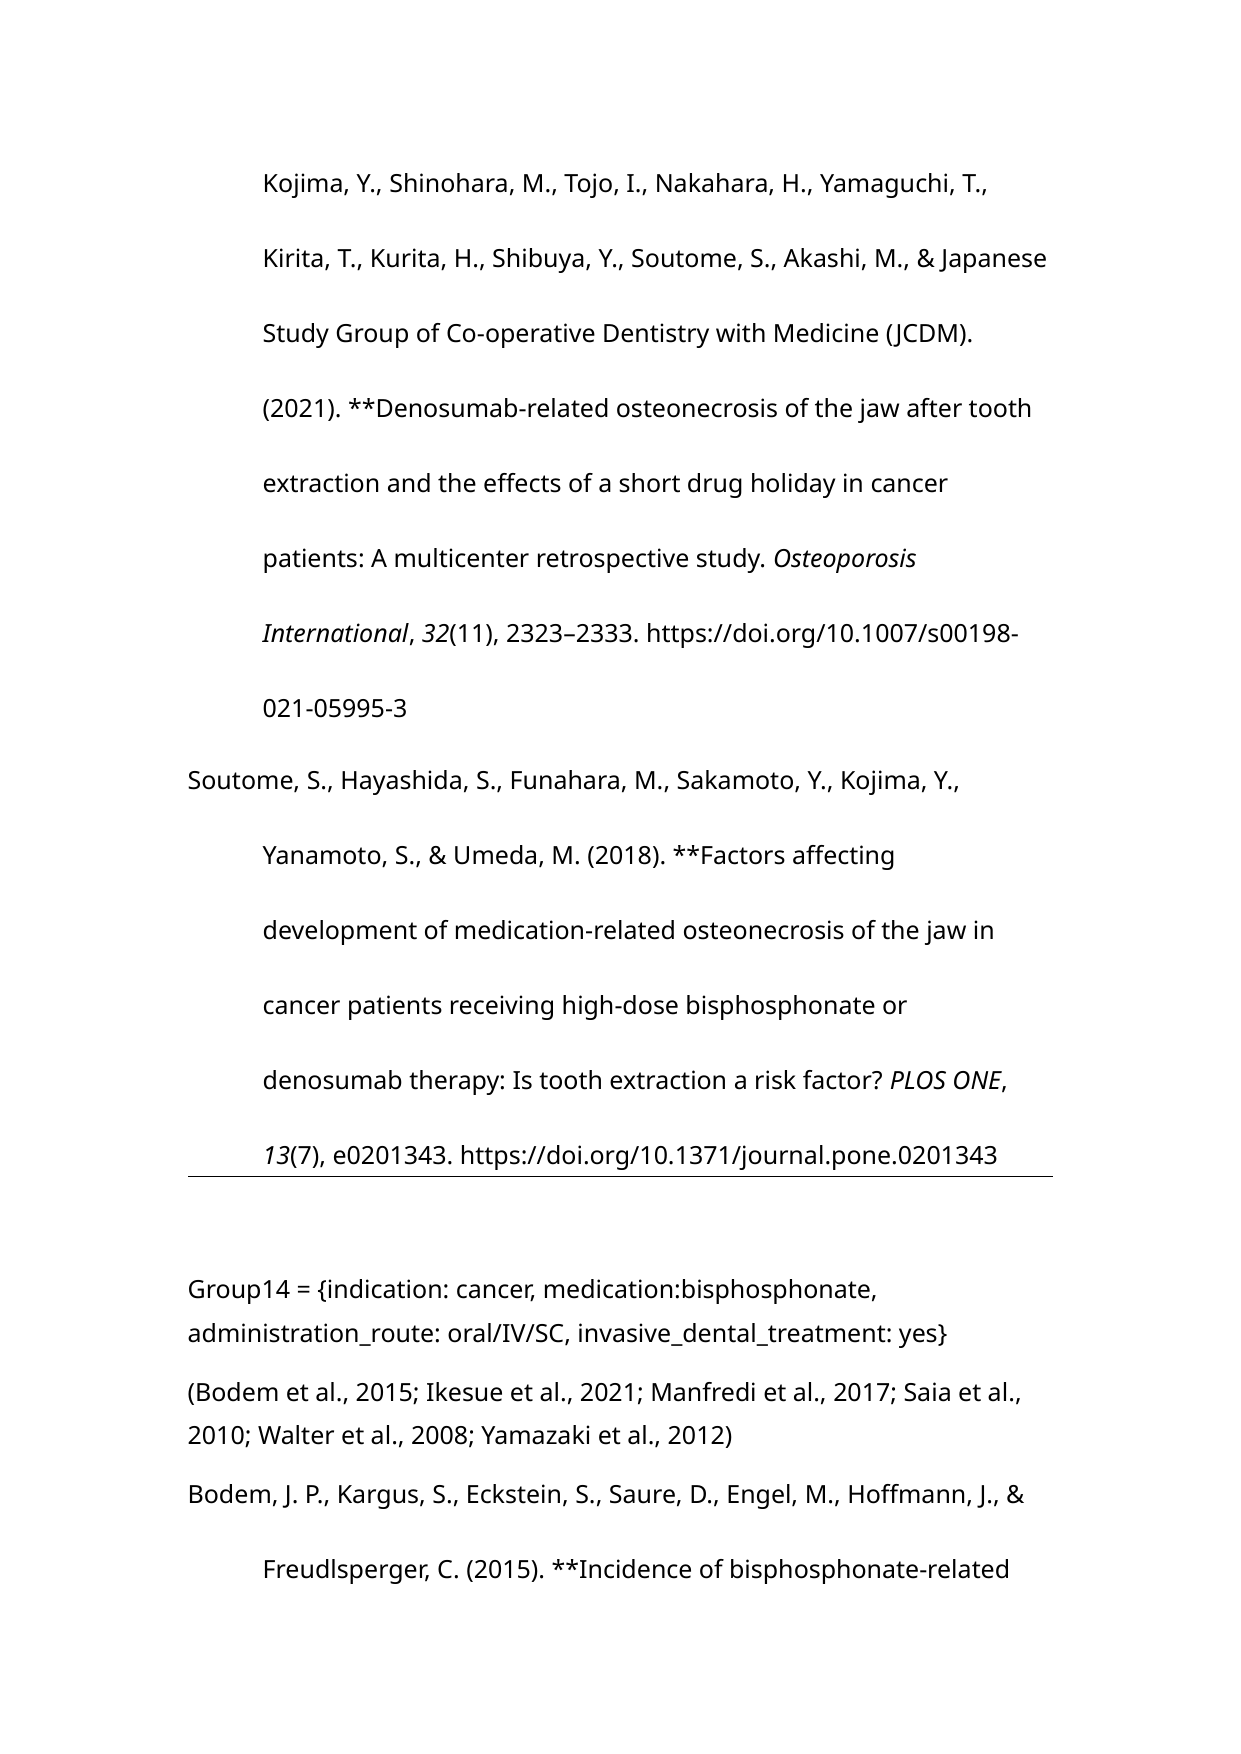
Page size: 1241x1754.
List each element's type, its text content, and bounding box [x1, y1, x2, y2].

text (Bodem et al., 2015; Ikesue et al., 2021; Manfredi et al., 2017; Saia et al., 2010; Walter et al., 2008; Yamazaki et al., 2012) [187, 1373, 1053, 1453]
text Soutome, S., Hayashida, S., Funahara, M., Sakamoto, Y., Kojima, Y., Yanamoto, S., & Umeda, M. (2018). **Factors affecting development of medication-related osteonecrosis of the jaw in cancer patients receiving high-dose bisphosphonate or denosumab therapy: Is tooth extraction a risk factor? PLOS ONE, 13(7), e0201343. https://doi.org/10.1371/journal.pone.0201343 [187, 761, 1053, 1177]
text Group14 = {indication: cancer, medication:bisphosphonate, administration_route: oral/IV/SC, invasive_dental_treatment: yes} [187, 1271, 1053, 1351]
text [187, 1475, 1053, 1588]
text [187, 164, 1053, 727]
